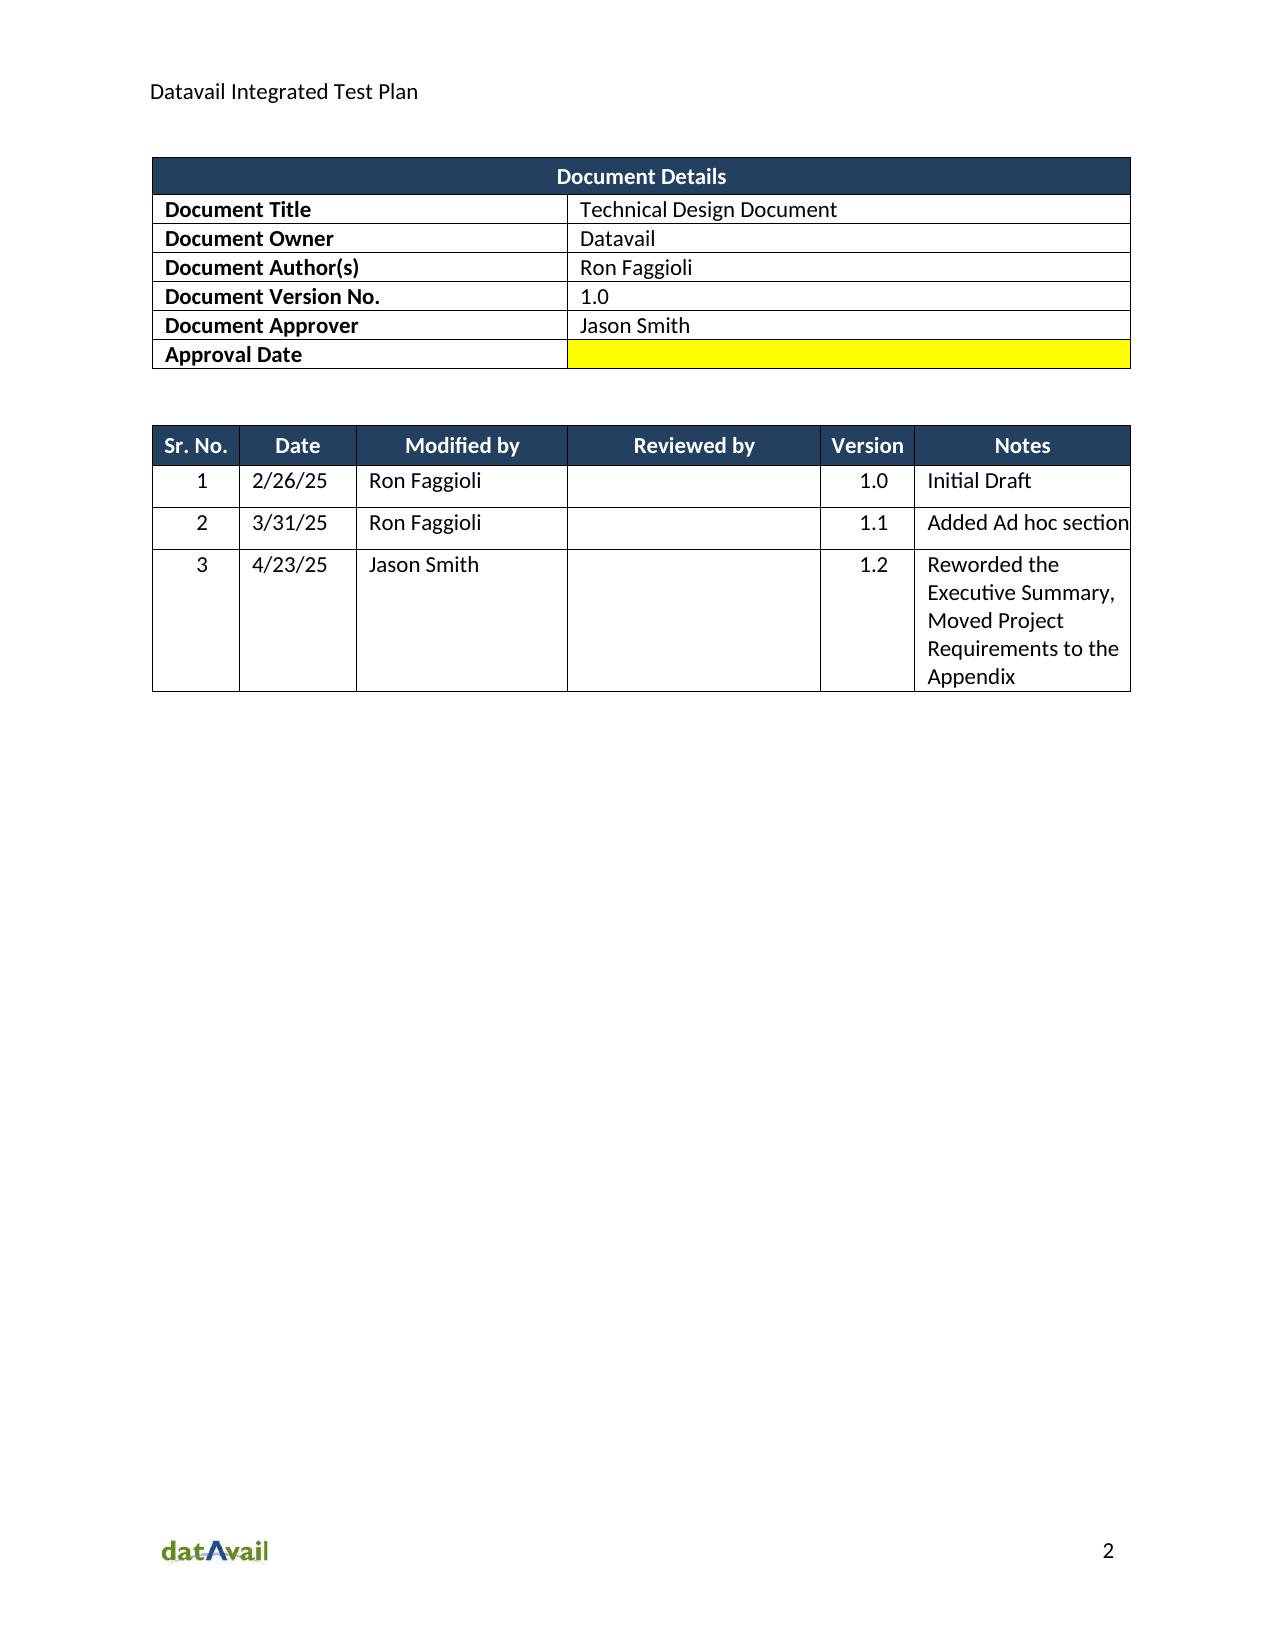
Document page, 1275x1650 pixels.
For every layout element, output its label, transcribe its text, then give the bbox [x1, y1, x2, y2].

table_header Notes [915, 426, 1130, 465]
table_cell 1.2 [821, 550, 914, 691]
table_cell Document Approver [153, 311, 567, 339]
table_cell 1.0 [821, 466, 914, 507]
table_cell 2 [153, 508, 239, 549]
table_cell Ron Faggioli [357, 466, 567, 507]
table_cell Document Title [153, 195, 567, 223]
table_cell Document Author(s) [153, 253, 567, 281]
table_cell 1.0 [568, 282, 1130, 310]
table_cell [568, 550, 820, 691]
table_header Version [821, 426, 914, 465]
table_header Sr. No. [153, 426, 239, 465]
table_header Document Details [153, 158, 1130, 194]
table_cell Technical Design Document [568, 195, 1130, 223]
table_cell [568, 466, 820, 507]
table_header Modified by [357, 426, 567, 465]
picture [162, 1540, 268, 1565]
table_cell 4/23/25 [240, 550, 356, 691]
table_cell Document Owner [153, 224, 567, 252]
table_cell [568, 340, 1130, 368]
table_cell Datavail [568, 224, 1130, 252]
table_cell Ron Faggioli [568, 253, 1130, 281]
table_cell Document Version No. [153, 282, 567, 310]
table_cell 3 [153, 550, 239, 691]
table_cell [568, 508, 820, 549]
table_cell 2/26/25 [240, 466, 356, 507]
table_cell Added Ad hoc section [915, 508, 1130, 549]
table_cell Initial Draft [915, 466, 1130, 507]
table_header Date [240, 426, 356, 465]
table_cell Reworded the Executive Summary, Moved Project Requirements to the Appendix [915, 550, 1130, 691]
table_cell 1.1 [821, 508, 914, 549]
table_cell Jason Smith [357, 550, 567, 691]
table_cell 3/31/25 [240, 508, 356, 549]
table_cell Ron Faggioli [357, 508, 567, 549]
table_cell Approval Date [153, 340, 567, 368]
table_cell Jason Smith [568, 311, 1130, 339]
table_header Reviewed by [568, 426, 820, 465]
table_cell 1 [153, 466, 239, 507]
